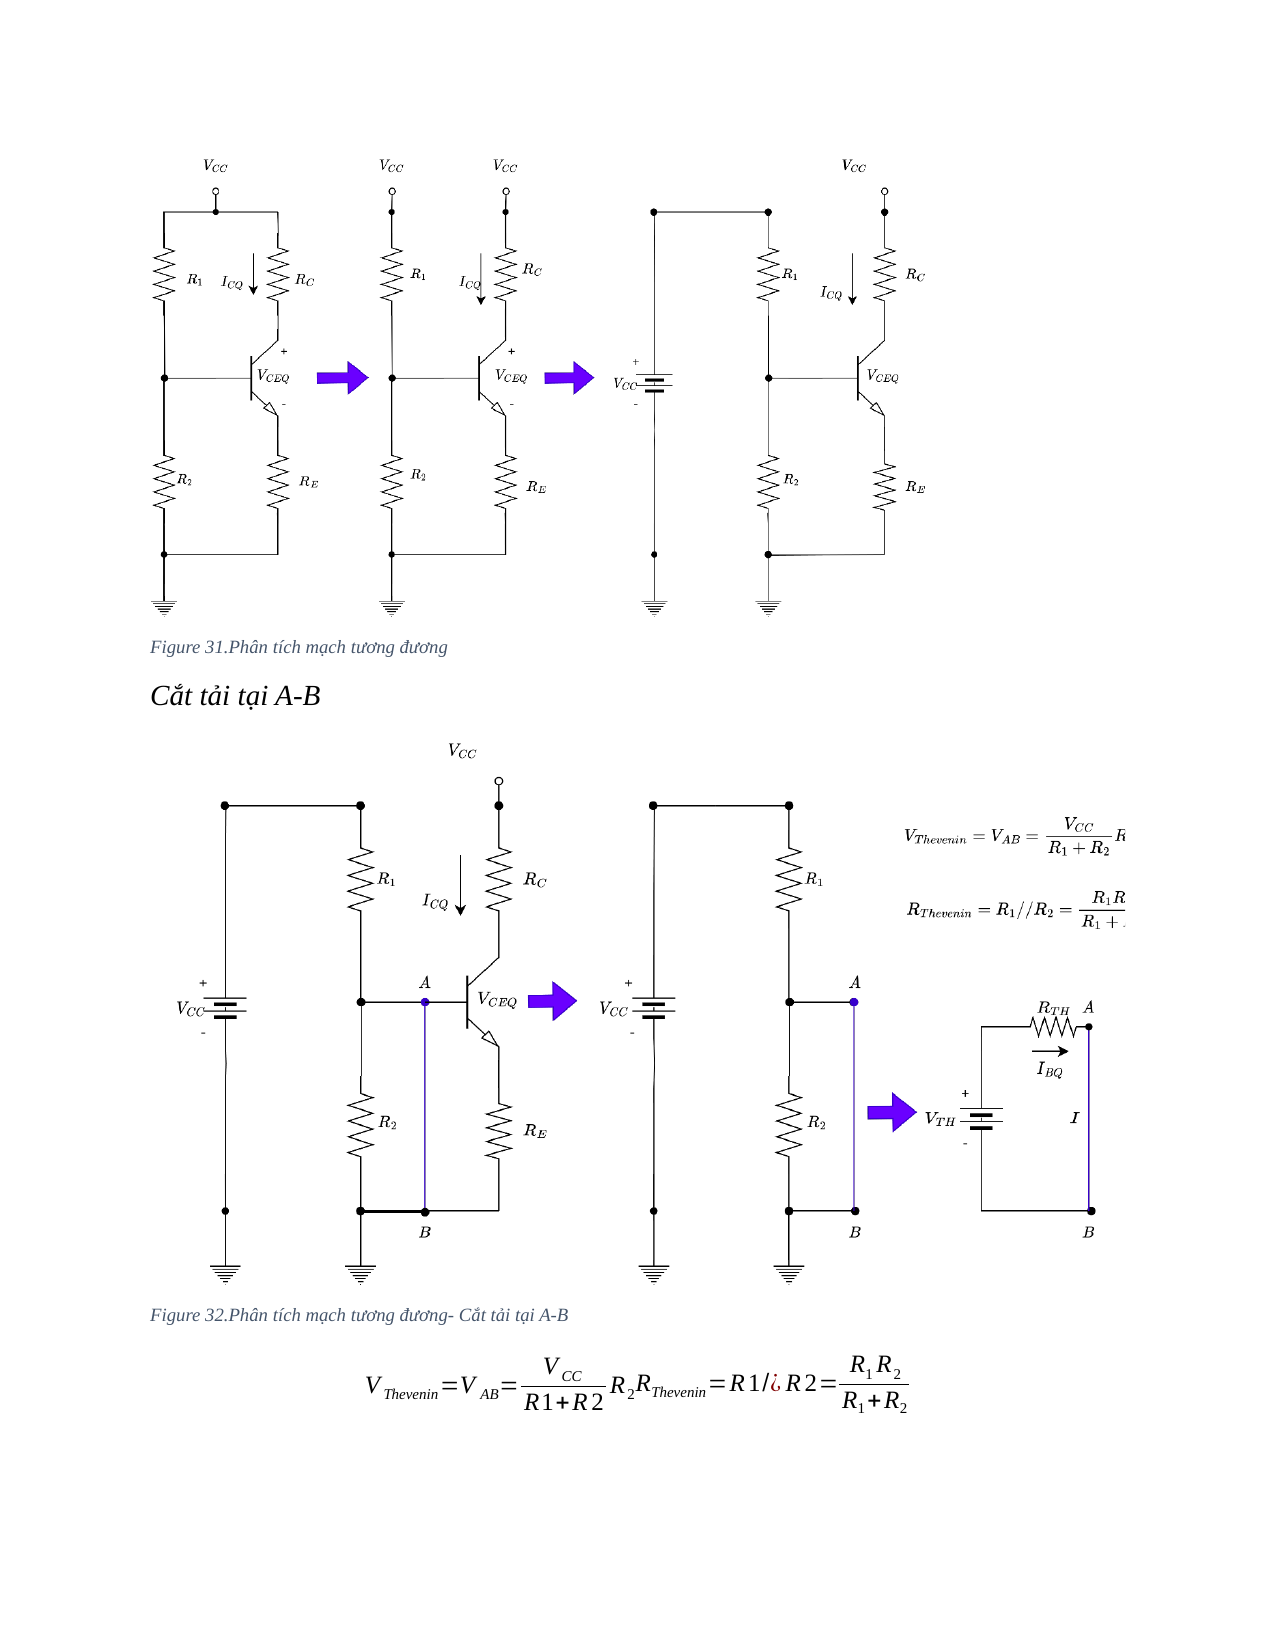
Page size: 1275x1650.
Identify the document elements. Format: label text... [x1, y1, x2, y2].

text Cắt tải tại A-B [150, 678, 1125, 712]
picture [150, 731, 1125, 1285]
text Figure 31.Phân tích mạch tương đương [150, 636, 1125, 658]
text Figure 32.Phân tích mạch tương đương- Cắt tải tại A-B [150, 1304, 1125, 1326]
picture [150, 150, 947, 617]
